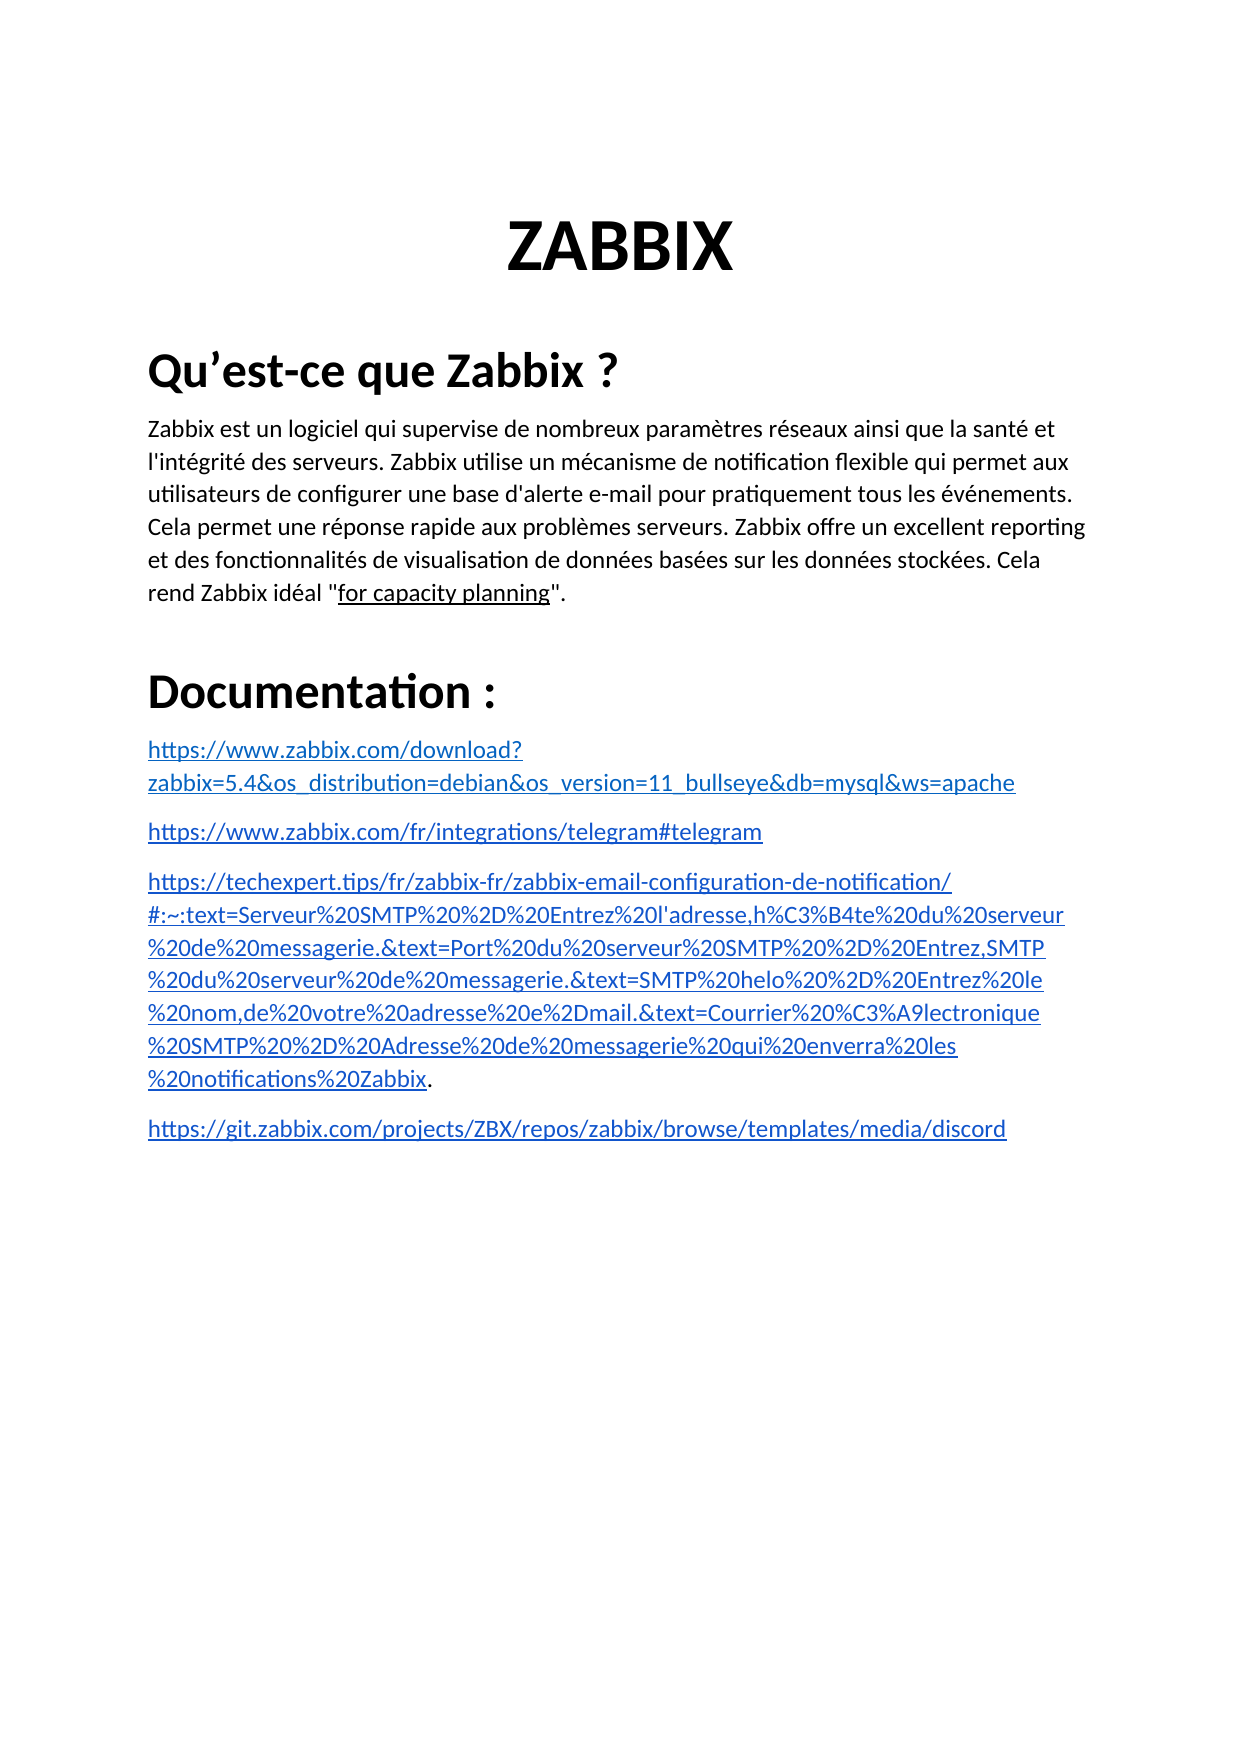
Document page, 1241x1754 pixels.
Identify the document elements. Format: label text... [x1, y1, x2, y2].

text https://www.zabbix.com/fr/integrations/telegram#telegram [148, 816, 1093, 847]
text https://www.zabbix.com/download?zabbix=5.4&os_distribution=debian&os_version=11_bullseye&db=mysql&ws=apache [148, 734, 1093, 797]
text https://git.zabbix.com/projects/ZBX/repos/zabbix/browse/templates/media/discord [148, 1113, 1093, 1143]
subtitle Qu’est-ce que Zabbix ? [148, 339, 1093, 400]
text Zabbix est un logiciel qui supervise de nombreux paramètres réseaux ainsi que la santé et l'intégrité des serveurs. Zabbix utilise un mécanisme de notification flexible qui permet aux utilisateurs de configurer une base d'alerte e-mail pour pratiquement tous les événements. Cela permet une réponse rapide aux problèmes serveurs. Zabbix offre un excellent reporting et des fonctionnalités de visualisation de données basées sur les données stockées. Cela rend Zabbix idéal "for capacity planning". [148, 413, 1093, 608]
text https://techexpert.tips/fr/zabbix-fr/zabbix-email-configuration-de-notification/#:~:text=Serveur%20SMTP%20%2D%20Entrez%20l'adresse,h%C3%B4te%20du%20serveur%20de%20messagerie.&text=Port%20du%20serveur%20SMTP%20%2D%20Entrez,SMTP%20du%20serveur%20de%20messagerie.&text=SMTP%20helo%20%2D%20Entrez%20le%20nom,de%20votre%20adresse%20e%2Dmail.&text=Courrier%20%C3%A9lectronique%20SMTP%20%2D%20Adresse%20de%20messagerie%20qui%20enverra%20les%20notifications%20Zabbix. [148, 866, 1093, 1094]
title ZABBIX [148, 198, 1093, 289]
subtitle Documentation : [148, 660, 1093, 721]
